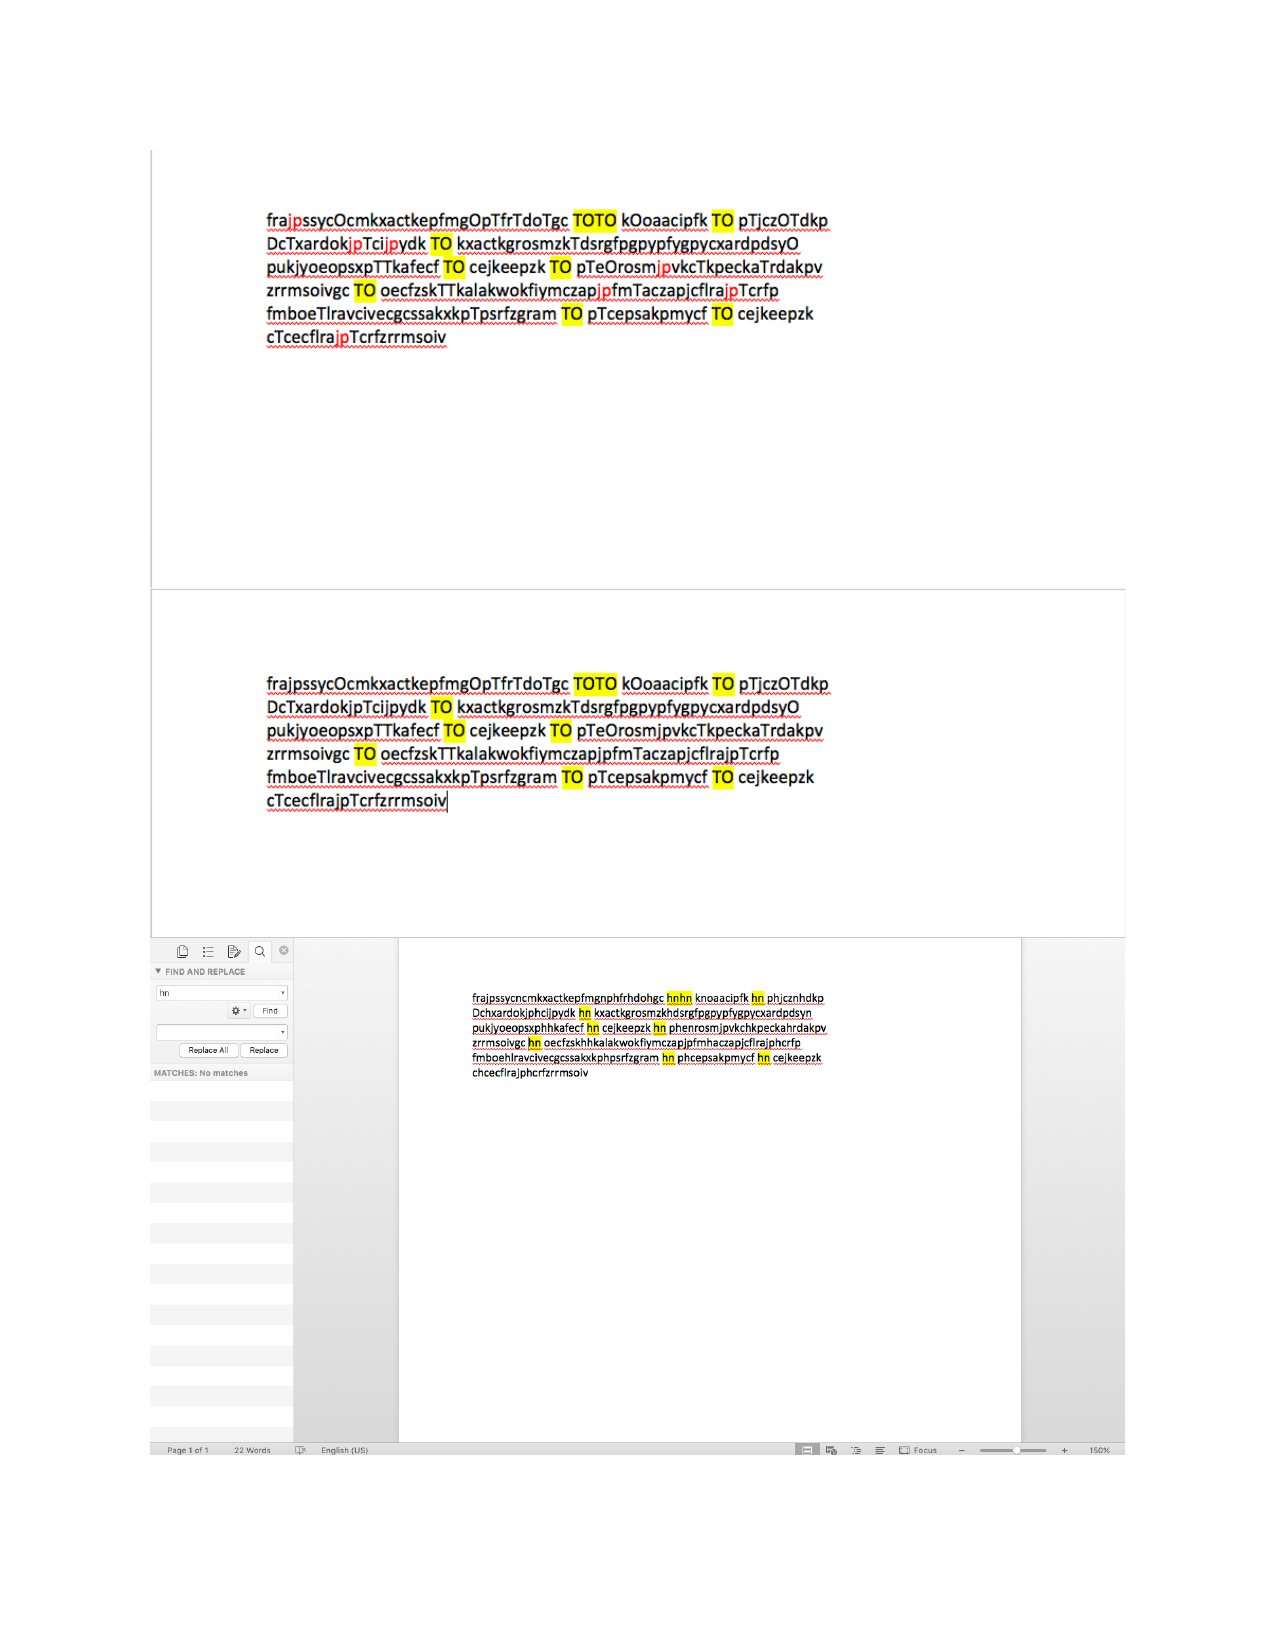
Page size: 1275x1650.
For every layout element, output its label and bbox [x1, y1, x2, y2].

picture [150, 150, 1125, 1455]
